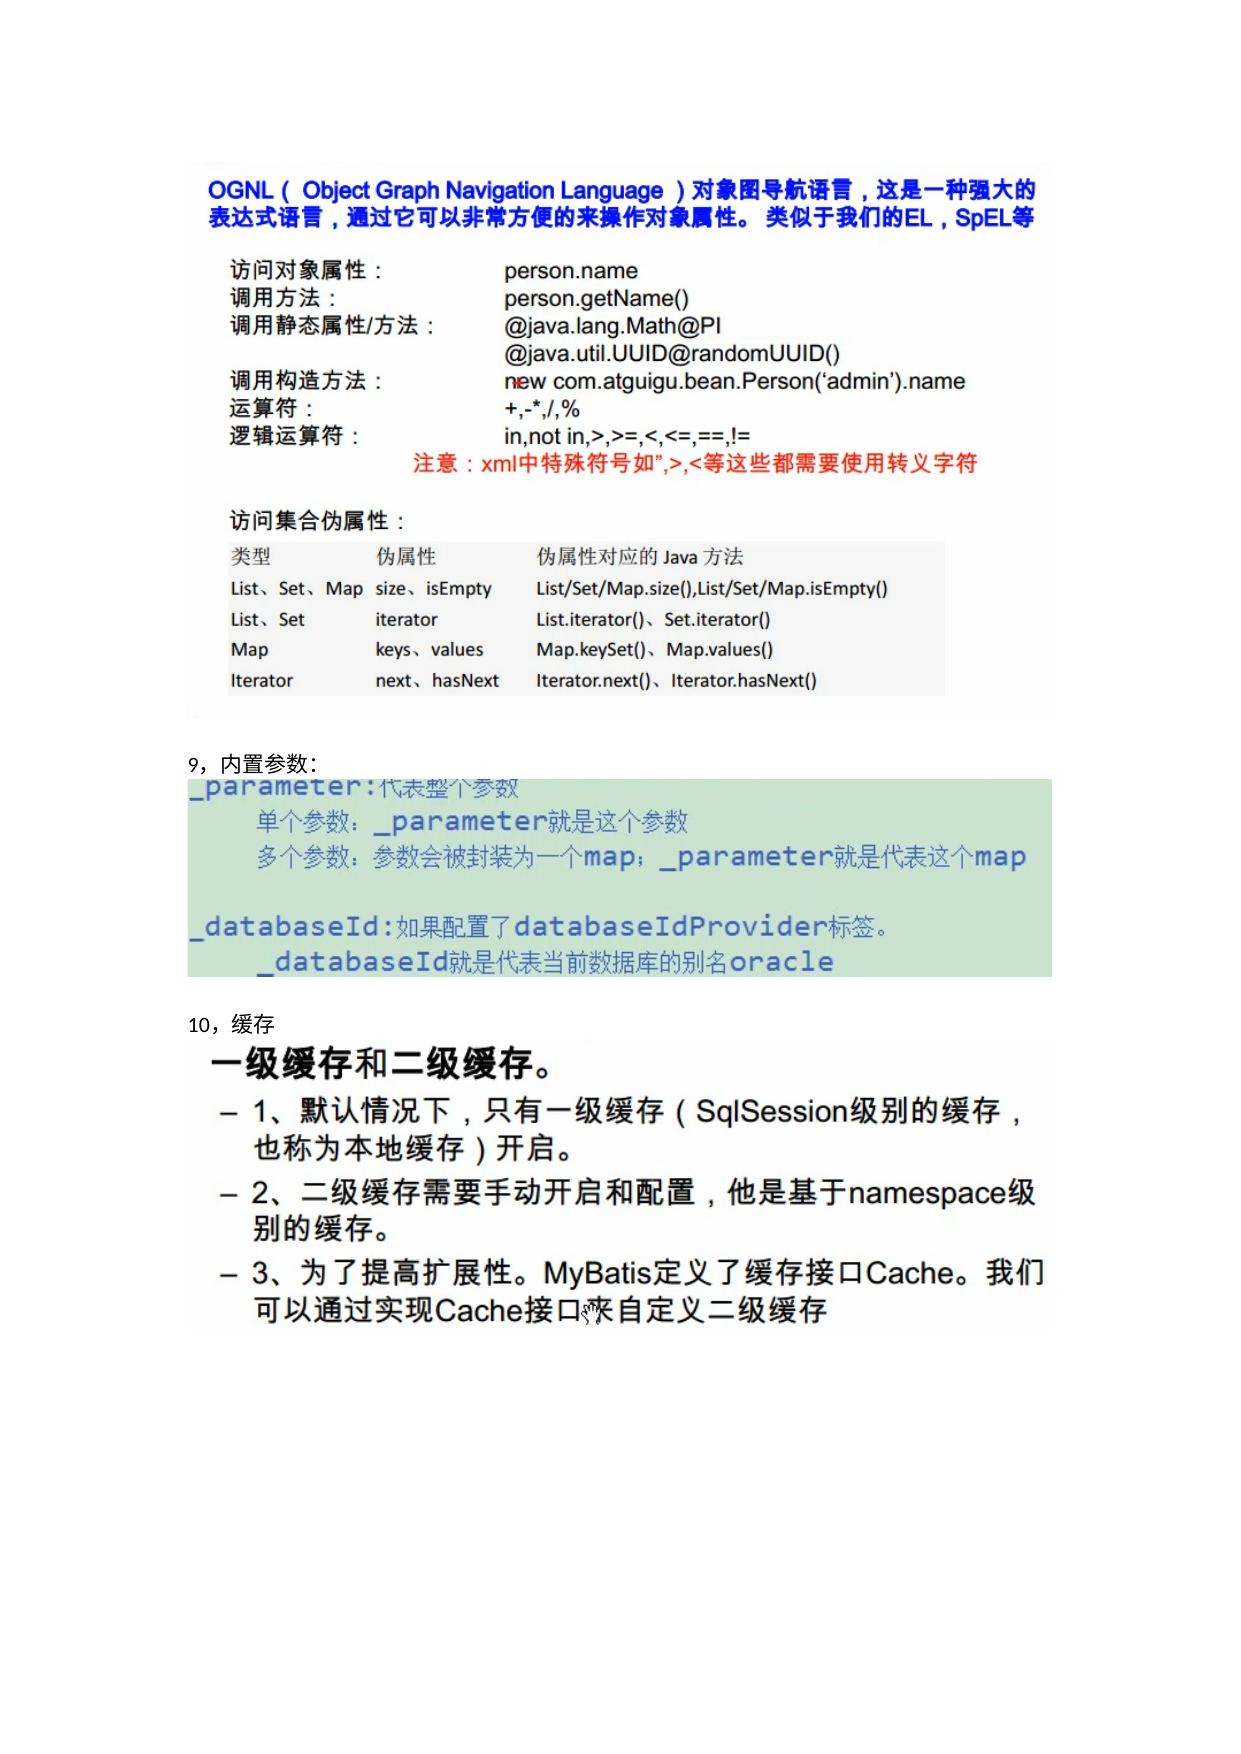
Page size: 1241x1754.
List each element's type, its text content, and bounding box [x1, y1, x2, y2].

list 内置参数： [187, 747, 1053, 779]
picture [187, 779, 1052, 977]
list 缓存 [187, 1007, 1053, 1039]
picture [187, 162, 1053, 719]
picture [187, 1039, 1053, 1330]
